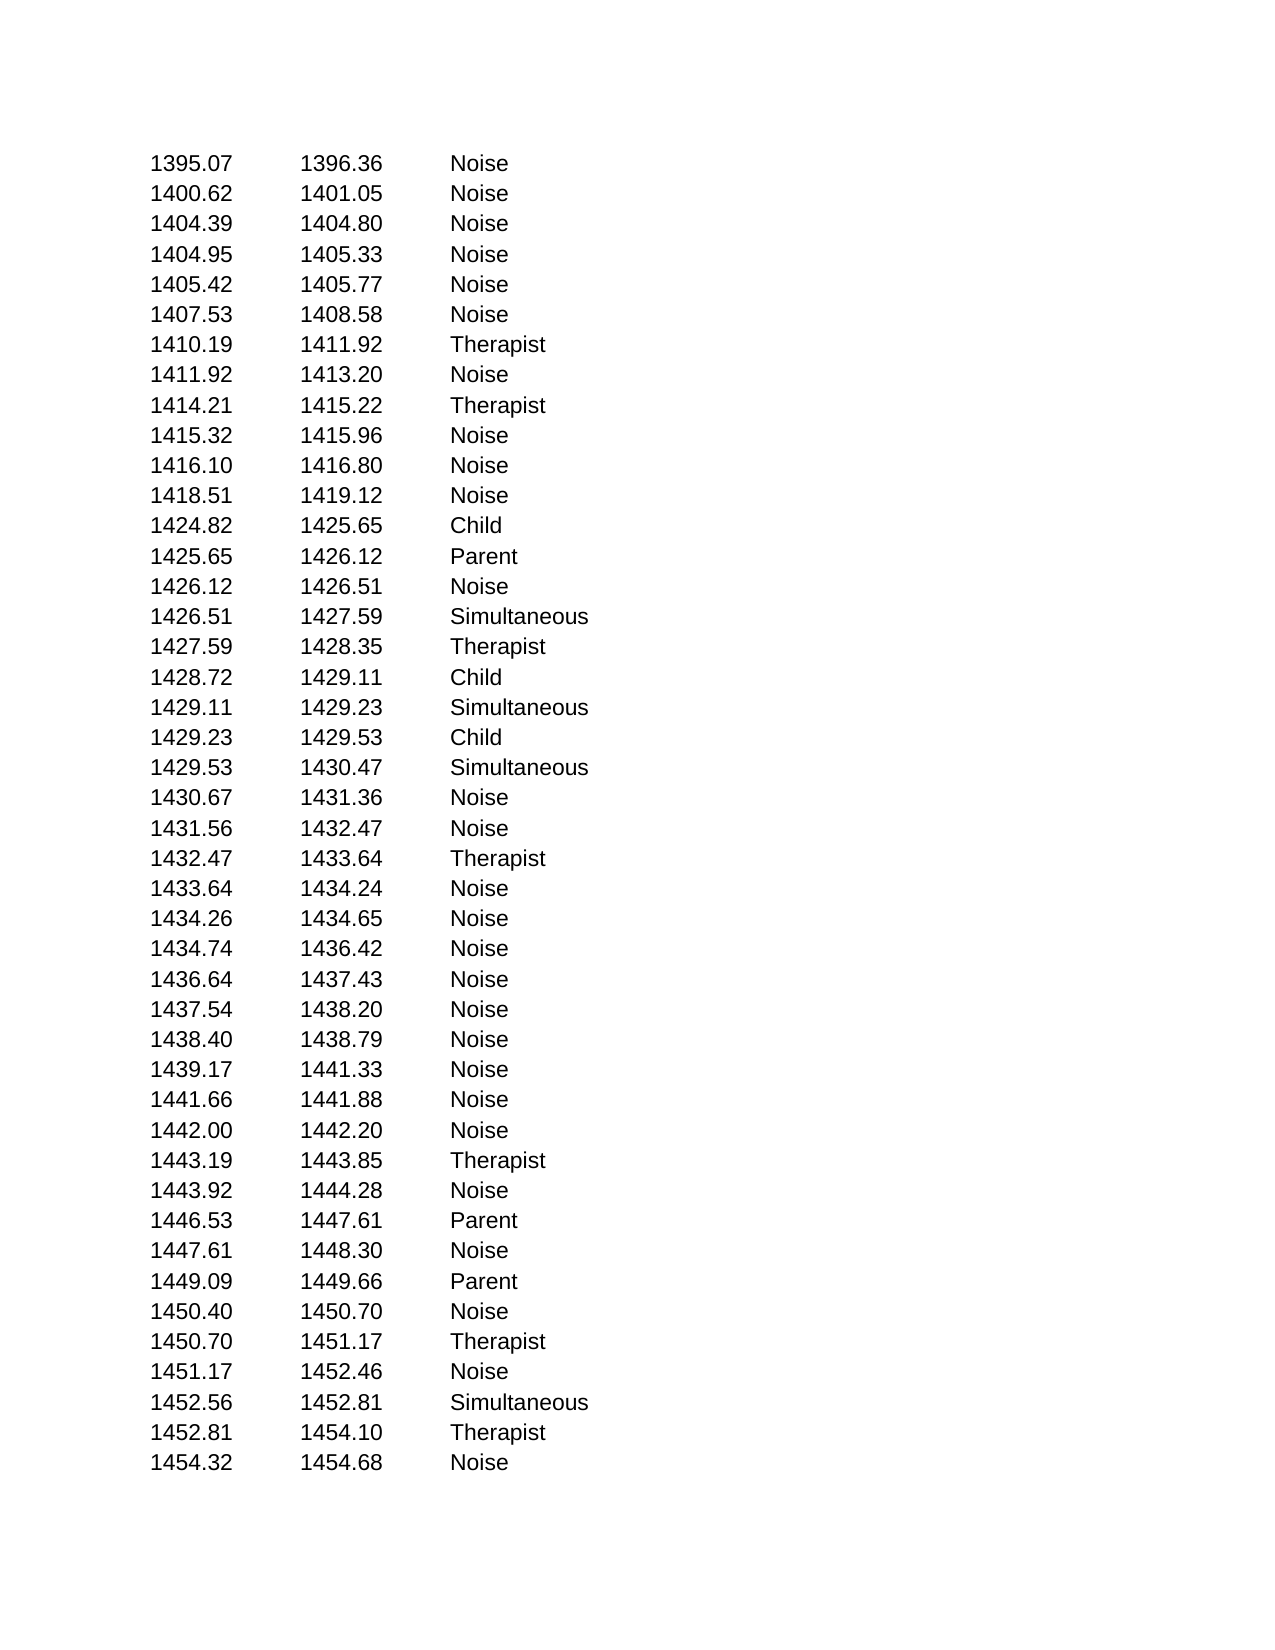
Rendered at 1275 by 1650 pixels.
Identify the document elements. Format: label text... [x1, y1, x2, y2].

text 1442.00 1442.20 Noise [150, 1117, 1125, 1143]
text 1443.19 1443.85 Therapist [150, 1147, 1125, 1173]
text 1434.26 1434.65 Noise [150, 905, 1125, 932]
text 1427.59 1428.35 Therapist [150, 633, 1125, 660]
text 1437.54 1438.20 Noise [150, 996, 1125, 1022]
text 1450.40 1450.70 Noise [150, 1298, 1125, 1324]
text 1438.40 1438.79 Noise [150, 1026, 1125, 1052]
text 1429.23 1429.53 Child [150, 724, 1125, 750]
text 1410.19 1411.92 Therapist [150, 331, 1125, 358]
text 1415.32 1415.96 Noise [150, 422, 1125, 448]
text 1411.92 1413.20 Noise [150, 361, 1125, 388]
text 1414.21 1415.22 Therapist [150, 392, 1125, 418]
text 1418.51 1419.12 Noise [150, 482, 1125, 509]
text 1451.17 1452.46 Noise [150, 1358, 1125, 1385]
text 1446.53 1447.61 Parent [150, 1207, 1125, 1234]
text 1407.53 1408.58 Noise [150, 301, 1125, 327]
text 1450.70 1451.17 Therapist [150, 1328, 1125, 1354]
text 1426.51 1427.59 Simultaneous [150, 603, 1125, 629]
text 1404.39 1404.80 Noise [150, 210, 1125, 237]
text 1426.12 1426.51 Noise [150, 573, 1125, 599]
text 1439.17 1441.33 Noise [150, 1056, 1125, 1083]
text 1452.81 1454.10 Therapist [150, 1419, 1125, 1445]
text 1430.67 1431.36 Noise [150, 784, 1125, 811]
text 1434.74 1436.42 Noise [150, 935, 1125, 962]
text 1454.32 1454.68 Noise [150, 1449, 1125, 1475]
text 1428.72 1429.11 Child [150, 663, 1125, 690]
text 1424.82 1425.65 Child [150, 512, 1125, 539]
text 1429.53 1430.47 Simultaneous [150, 754, 1125, 781]
text 1405.42 1405.77 Noise [150, 271, 1125, 297]
text 1429.11 1429.23 Simultaneous [150, 694, 1125, 720]
text 1432.47 1433.64 Therapist [150, 845, 1125, 871]
text 1416.10 1416.80 Noise [150, 452, 1125, 478]
text 1431.56 1432.47 Noise [150, 814, 1125, 841]
text 1441.66 1441.88 Noise [150, 1086, 1125, 1113]
text 1395.07 1396.36 Noise [150, 150, 1125, 176]
text 1443.92 1444.28 Noise [150, 1177, 1125, 1203]
text 1452.56 1452.81 Simultaneous [150, 1388, 1125, 1415]
text 1447.61 1448.30 Noise [150, 1237, 1125, 1264]
text 1400.62 1401.05 Noise [150, 180, 1125, 207]
text 1425.65 1426.12 Parent [150, 543, 1125, 569]
text 1449.09 1449.66 Parent [150, 1268, 1125, 1294]
text 1433.64 1434.24 Noise [150, 875, 1125, 901]
text 1404.95 1405.33 Noise [150, 241, 1125, 267]
text 1436.64 1437.43 Noise [150, 966, 1125, 992]
